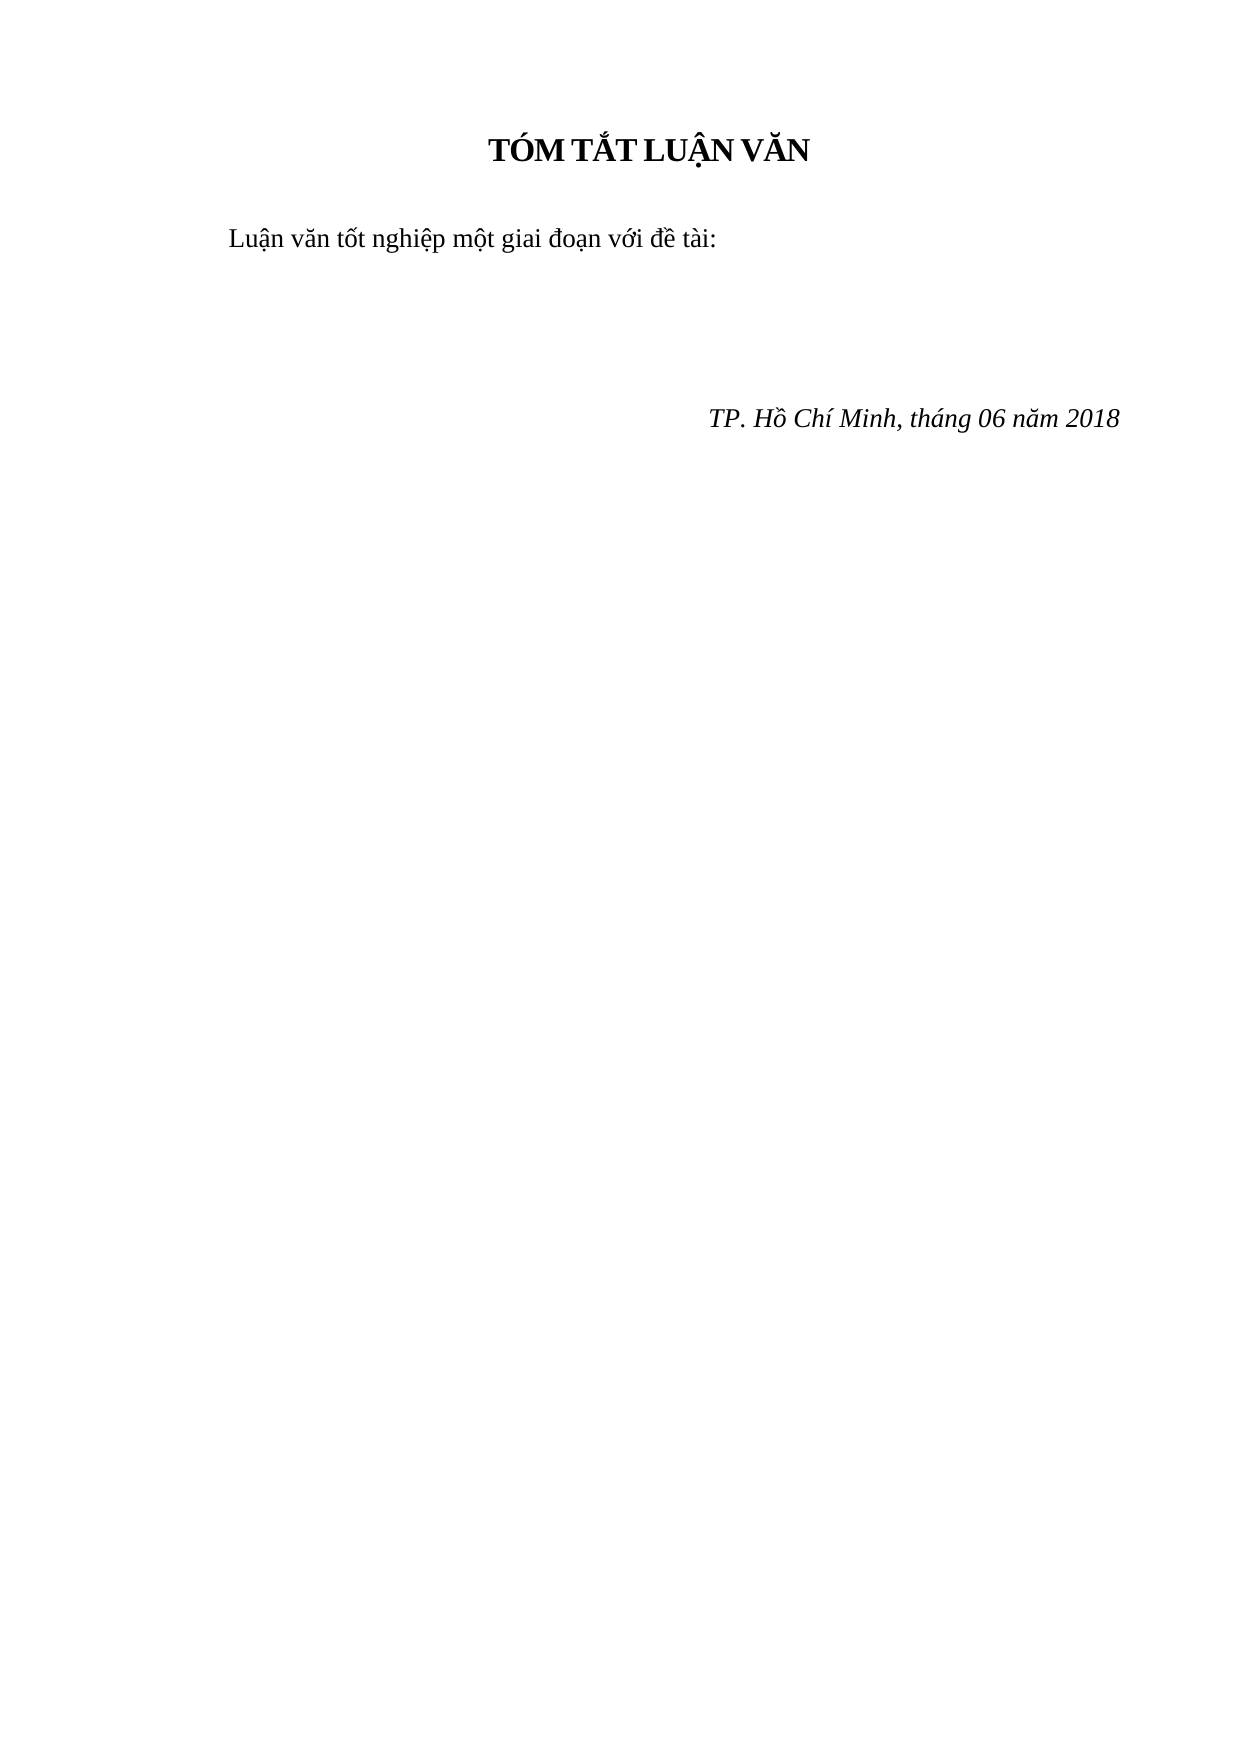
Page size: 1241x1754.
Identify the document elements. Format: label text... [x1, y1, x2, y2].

text TP. Hồ Chí Minh, tháng 06 năm 2018 [177, 402, 1122, 433]
title TÓM TẮT LUẬN VĂN [177, 131, 1122, 169]
list Luận văn tốt nghiệp một giai đoạn với đề tài: [177, 222, 1122, 253]
